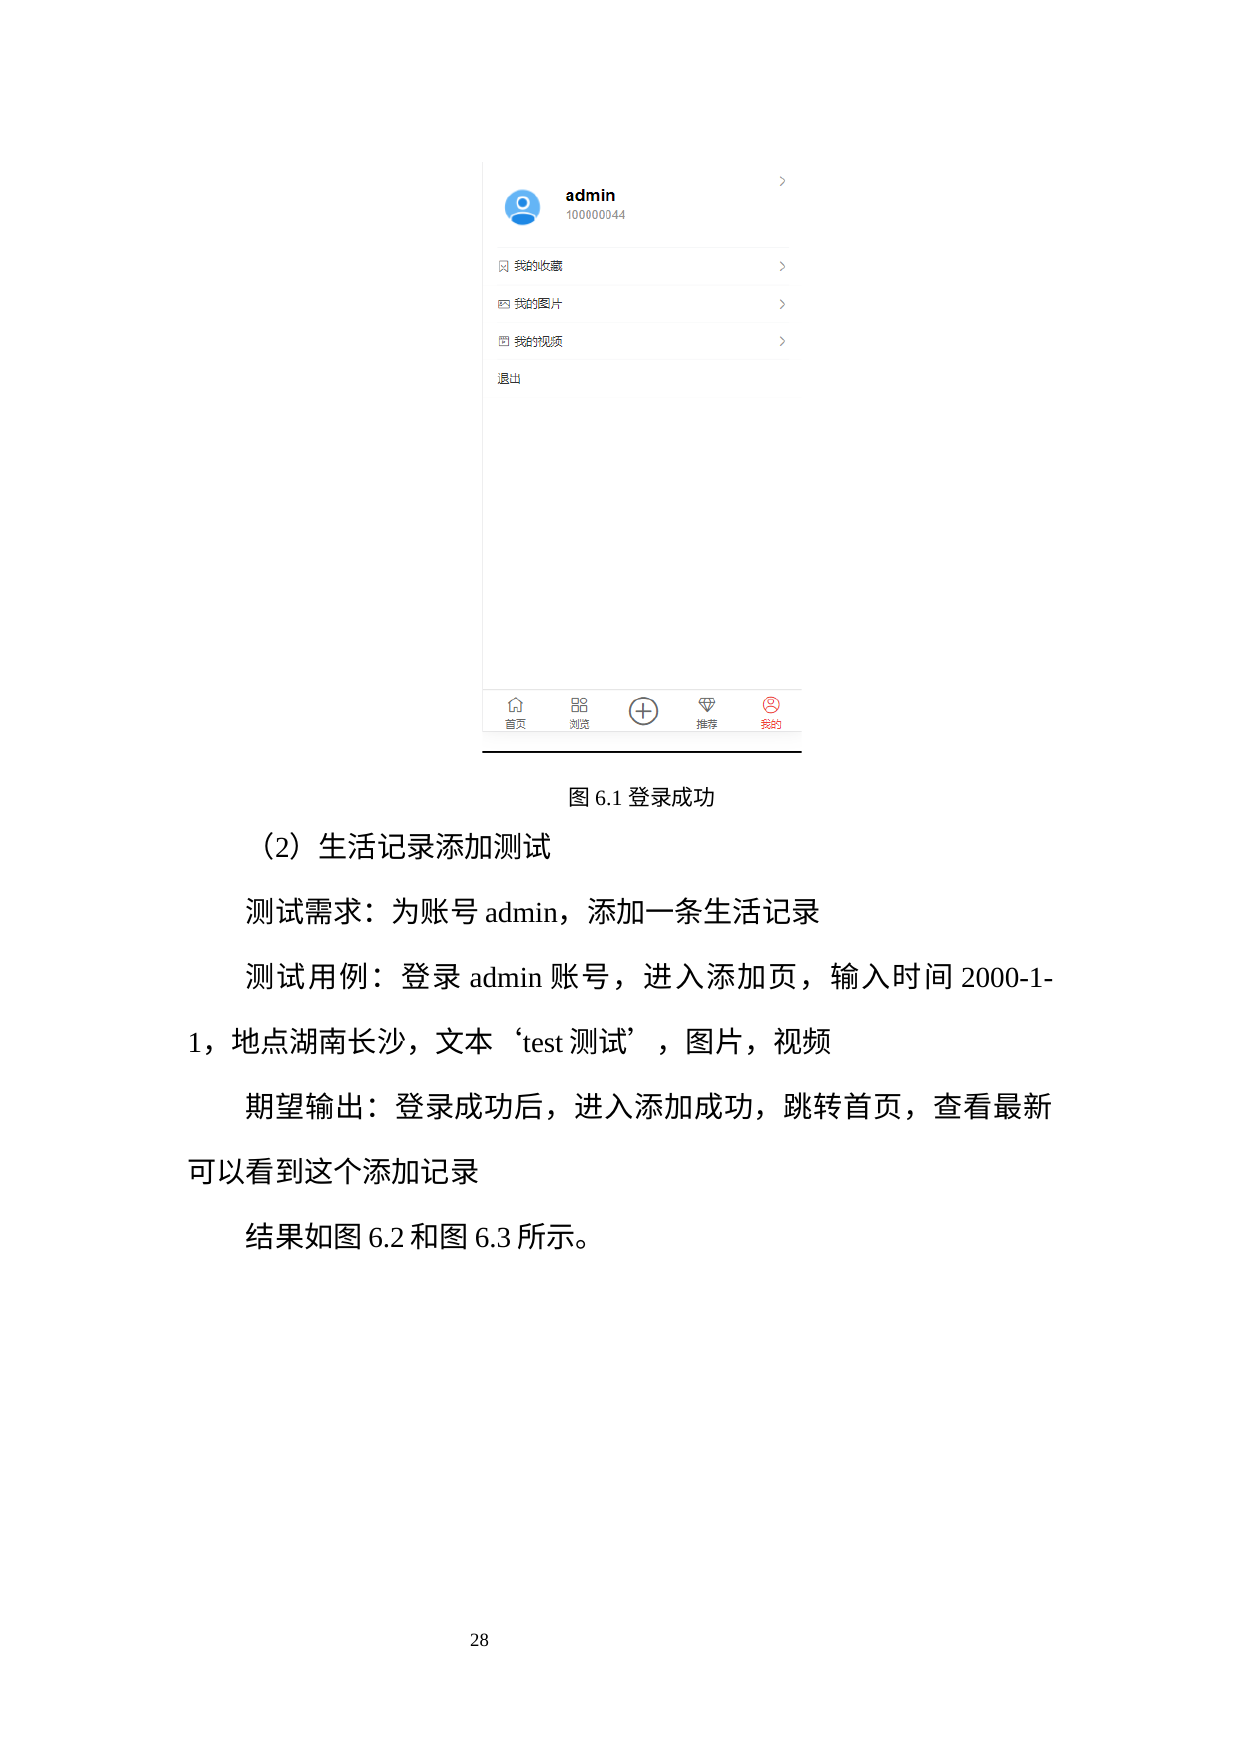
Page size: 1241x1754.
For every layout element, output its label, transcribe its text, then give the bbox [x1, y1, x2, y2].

text 图6.1 登录成功 [187, 779, 1053, 812]
text 期望输出：登录成功后，进入添加成功，跳转首页，查看最新可以看到这个添加记录 [187, 1072, 1053, 1202]
text 结果如图6.2和图6.3所示。 [187, 1202, 1053, 1267]
picture [482, 162, 802, 753]
text 测试用例：登录admin账号，进入添加页，输入时间2000-1-1，地点湖南长沙，文本‘test测试’，图片，视频 [187, 942, 1053, 1072]
text （2）生活记录添加测试 [187, 812, 1053, 877]
text 测试需求：为账号admin，添加一条生活记录 [187, 877, 1053, 942]
